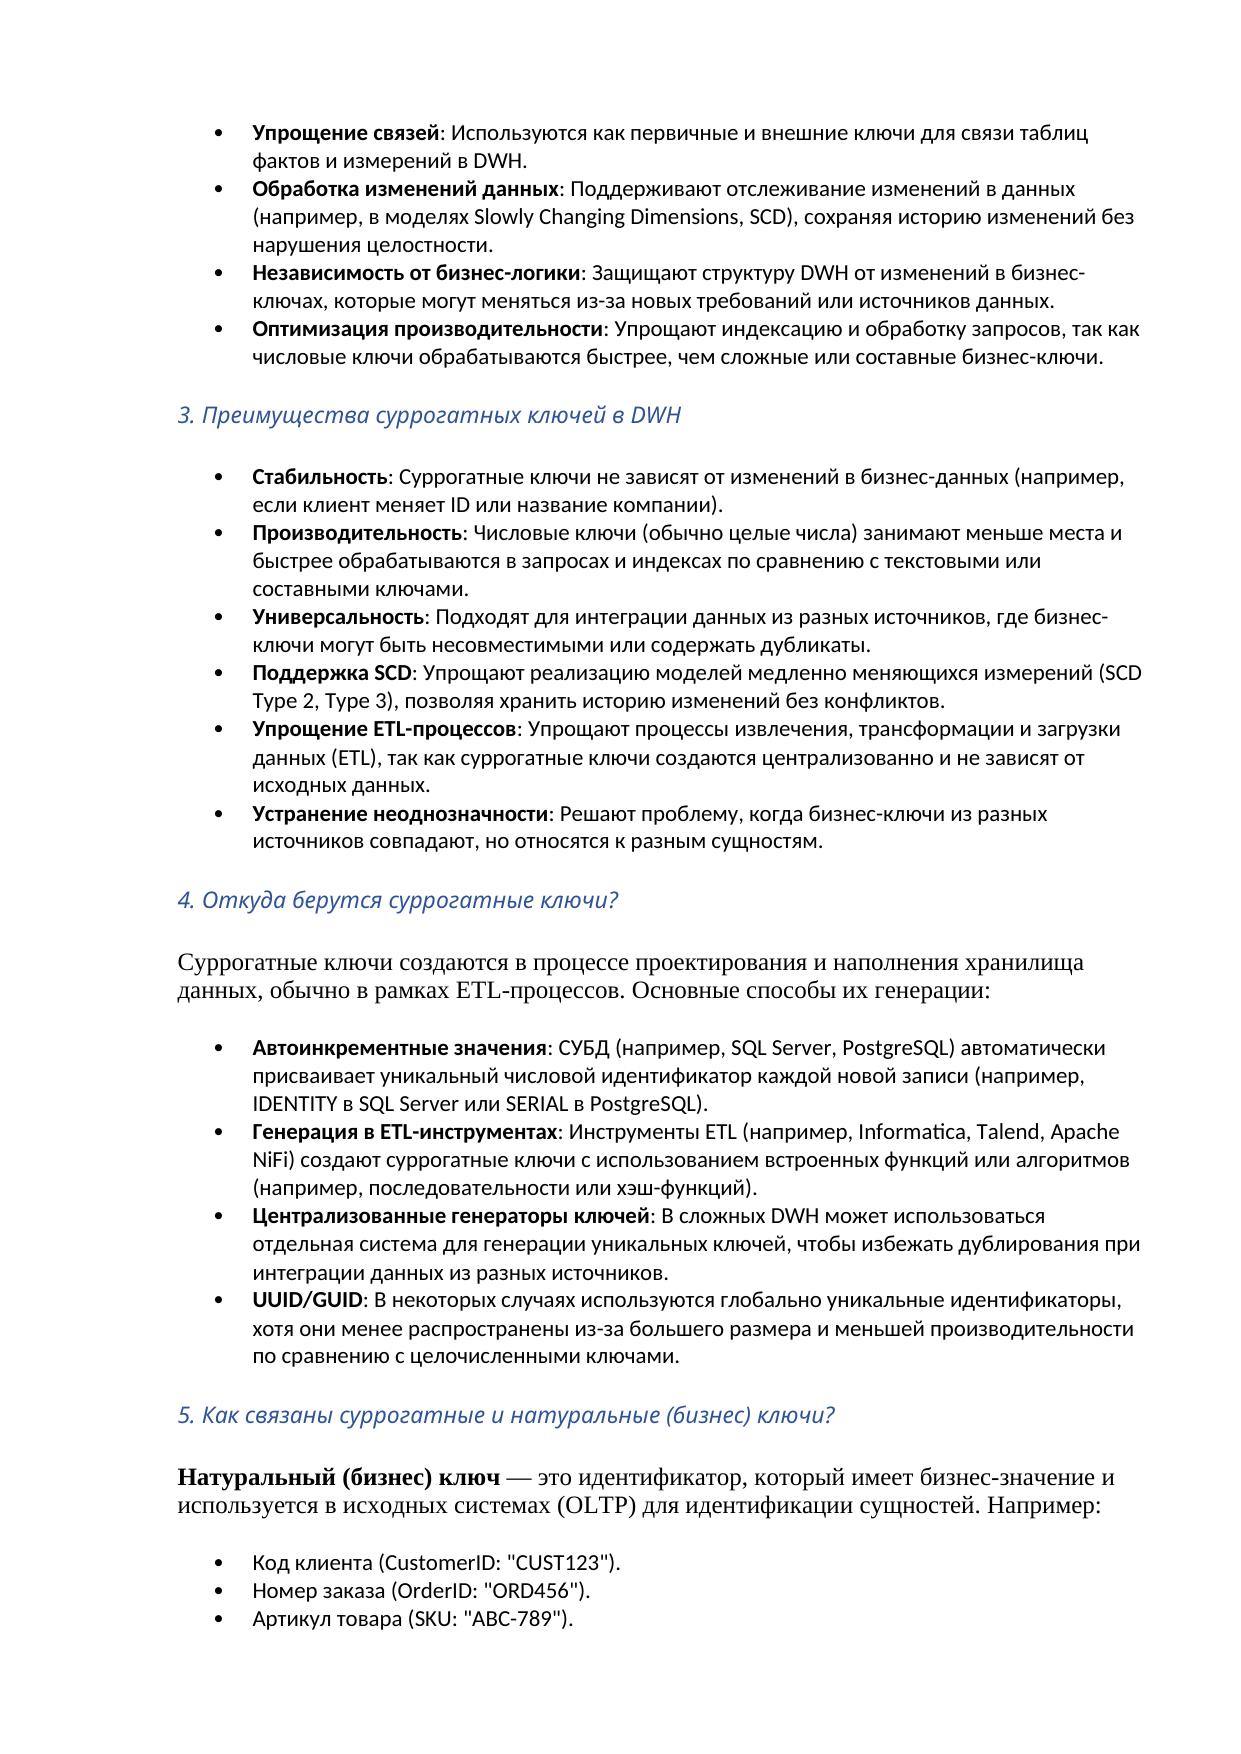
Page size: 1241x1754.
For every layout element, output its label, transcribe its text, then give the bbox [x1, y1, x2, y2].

list Стабильность: Суррогатные ключи не зависят от изменений в бизнес-данных (например, если клиент меняет ID или название компании). [215, 462, 1152, 518]
list Независимость от бизнес-логики: Защищают структуру DWH от изменений в бизнес-ключах, которые могут меняться из-за новых требований или источников данных. [215, 258, 1152, 314]
subtitle 5. Как связаны суррогатные и натуральные (бизнес) ключи? [177, 1399, 1152, 1430]
list Генерация в ETL-инструментах: Инструменты ETL (например, Informatica, Talend, Apache NiFi) создают суррогатные ключи с использованием встроенных функций или алгоритмов (например, последовательности или хэш-функций). [215, 1117, 1152, 1202]
list Производительность: Числовые ключи (обычно целые числа) занимают меньше места и быстрее обрабатываются в запросах и индексах по сравнению с текстовыми или составными ключами. [215, 518, 1152, 602]
list Номер заказа (OrderID: "ORD456"). [215, 1576, 1152, 1604]
list Артикул товара (SKU: "ABC-789"). [215, 1604, 1152, 1632]
subtitle 4. Откуда берутся суррогатные ключи? [177, 884, 1152, 915]
text Натуральный (бизнес) ключ — это идентификатор, который имеет бизнес-значение и используется в исходных системах (OLTP) для идентификации сущностей. Например: [177, 1462, 1152, 1519]
list Обработка изменений данных: Поддерживают отслеживание изменений в данных (например, в моделях Slowly Changing Dimensions, SCD), сохраняя историю изменений без нарушения целостности. [215, 174, 1152, 258]
subtitle 3. Преимущества суррогатных ключей в DWH [177, 399, 1152, 431]
text Суррогатные ключи создаются в процессе проектирования и наполнения хранилища данных, обычно в рамках ETL-процессов. Основные способы их генерации: [177, 947, 1152, 1004]
list Упрощение ETL-процессов: Упрощают процессы извлечения, трансформации и загрузки данных (ETL), так как суррогатные ключи создаются централизованно и не зависят от исходных данных. [215, 714, 1152, 799]
list UUID/GUID: В некоторых случаях используются глобально уникальные идентификаторы, хотя они менее распространены из-за большего размера и меньшей производительности по сравнению с целочисленными ключами. [215, 1286, 1152, 1370]
list Централизованные генераторы ключей: В сложных DWH может использоваться отдельная система для генерации уникальных ключей, чтобы избежать дублирования при интеграции данных из разных источников. [215, 1202, 1152, 1286]
list Устранение неоднозначности: Решают проблему, когда бизнес-ключи из разных источников совпадают, но относятся к разным сущностям. [215, 799, 1152, 855]
list Поддержка SCD: Упрощают реализацию моделей медленно меняющихся измерений (SCD Type 2, Type 3), позволяя хранить историю изменений без конфликтов. [215, 658, 1152, 714]
list Оптимизация производительности: Упрощают индексацию и обработку запросов, так как числовые ключи обрабатываются быстрее, чем сложные или составные бизнес-ключи. [215, 314, 1152, 370]
list Упрощение связей: Используются как первичные и внешние ключи для связи таблиц фактов и измерений в DWH. [215, 118, 1152, 174]
list Универсальность: Подходят для интеграции данных из разных источников, где бизнес-ключи могут быть несовместимыми или содержать дубликаты. [215, 602, 1152, 658]
list Код клиента (CustomerID: "CUST123"). [215, 1548, 1152, 1576]
list Автоинкрементные значения: СУБД (например, SQL Server, PostgreSQL) автоматически присваивает уникальный числовой идентификатор каждой новой записи (например, IDENTITY в SQL Server или SERIAL в PostgreSQL). [215, 1033, 1152, 1117]
